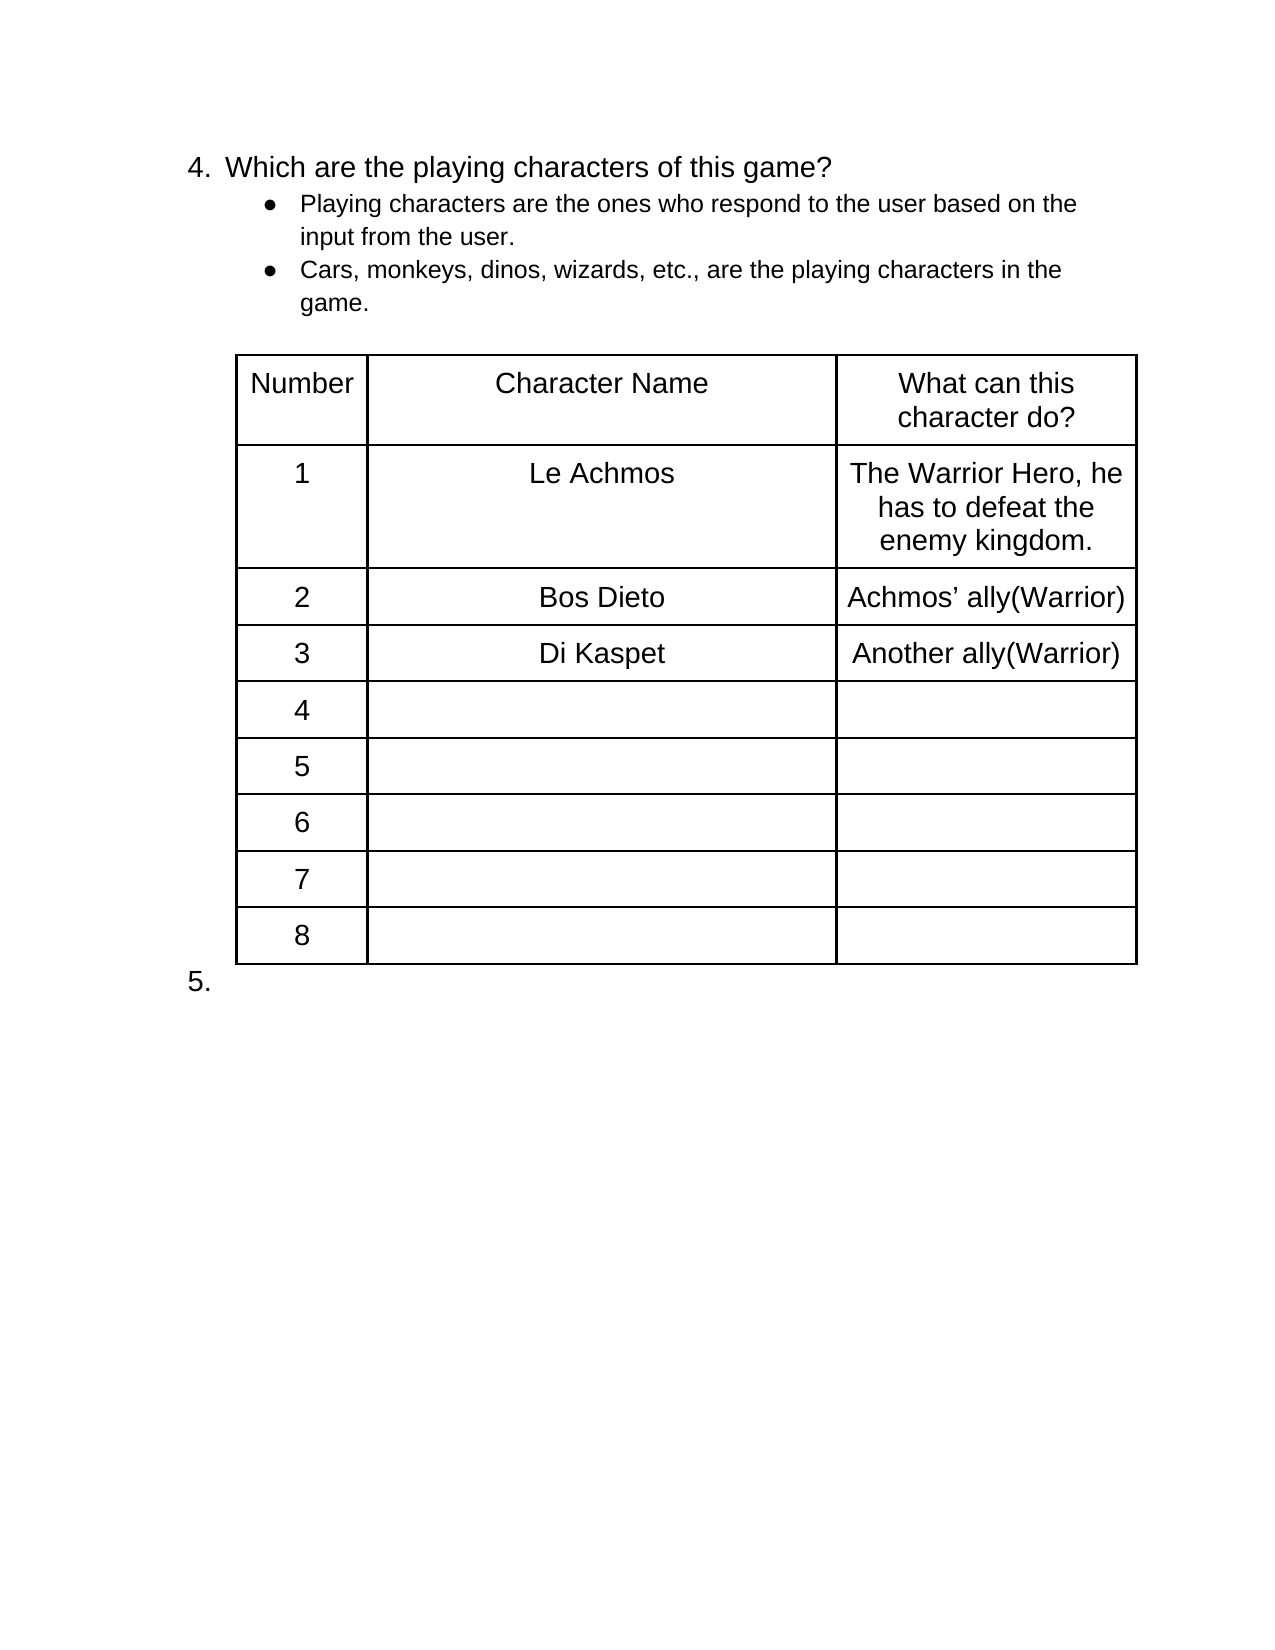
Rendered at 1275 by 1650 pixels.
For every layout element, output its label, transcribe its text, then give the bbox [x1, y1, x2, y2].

list Cars, monkeys, dinos, wizards, etc., are the playing characters in the game. [262, 254, 1125, 316]
table_cell [838, 682, 1135, 737]
list Which are the playing characters of this game? [187, 150, 1125, 183]
table_cell [369, 852, 835, 906]
table_cell [369, 795, 835, 849]
table_cell [838, 908, 1135, 962]
table_cell Bos Dieto [369, 569, 835, 624]
table_cell 2 [238, 569, 366, 624]
table_cell 6 [238, 795, 366, 849]
table_cell 7 [238, 852, 366, 906]
table_cell 1 [238, 446, 366, 567]
table_cell 3 [238, 626, 366, 680]
table_cell [369, 682, 835, 737]
table_cell [369, 908, 835, 962]
table_cell [838, 795, 1135, 849]
table_cell [838, 852, 1135, 906]
table_cell Le Achmos [369, 446, 835, 567]
table_cell [369, 739, 835, 793]
table_cell 5 [238, 739, 366, 793]
list Playing characters are the ones who respond to the user based on the input from the user. [262, 188, 1125, 250]
table_header Number [238, 356, 366, 444]
table_cell 8 [238, 908, 366, 962]
table_cell 4 [238, 682, 366, 737]
table_header Character Name [369, 356, 835, 444]
table_header What can this character do? [838, 356, 1135, 444]
table_cell Achmos’ ally(Warrior) [838, 569, 1135, 624]
table_cell Another ally(Warrior) [838, 626, 1135, 680]
table_cell Di Kaspet [369, 626, 835, 680]
table_cell [838, 739, 1135, 793]
table_cell The Warrior Hero, he has to defeat the enemy kingdom. [838, 446, 1135, 567]
